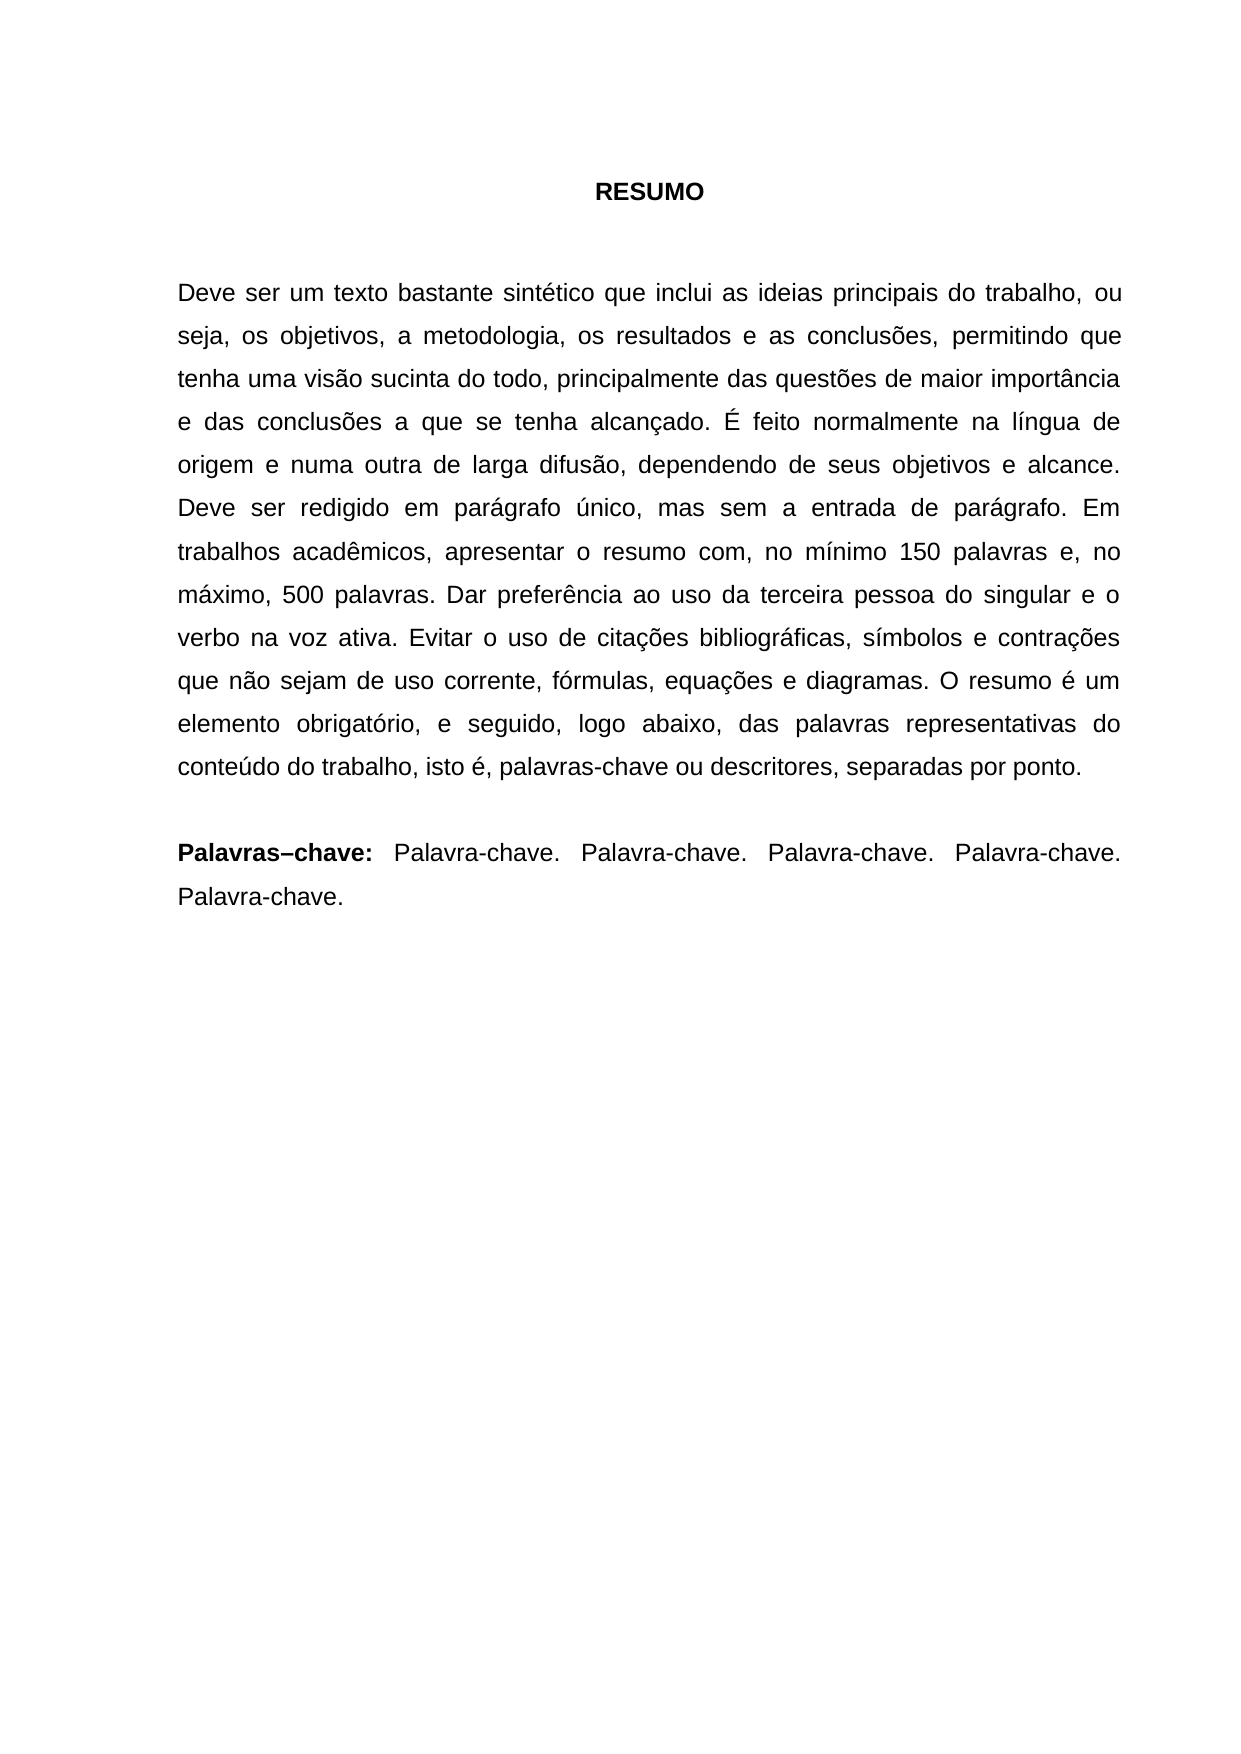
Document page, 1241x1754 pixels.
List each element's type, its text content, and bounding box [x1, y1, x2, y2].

text Palavras–chave: Palavra-chave. Palavra-chave. Palavra-chave. Palavra-chave. Palavra-chave. [177, 838, 1122, 910]
text Deve ser um texto bastante sintético que inclui as ideias principais do trabalho, ou seja, os objetivos, a metodologia, os resultados e as conclusões, permitindo que tenha uma visão sucinta do todo, principalmente das questões de maior importância e das conclusões a que se tenha alcançado. É feito normalmente na língua de origem e numa outra de larga difusão, dependendo de seus objetivos e alcance. Deve ser redigido em parágrafo único, mas sem a entrada de parágrafo. Em trabalhos acadêmicos, apresentar o resumo com, no mínimo 150 palavras e, no máximo, 500 palavras. Dar preferência ao uso da terceira pessoa do singular e o verbo na voz ativa. Evitar o uso de citações bibliográficas, símbolos e contrações que não sejam de uso corrente, fórmulas, equações e diagramas. O resumo é um elemento obrigatório, e seguido, logo abaixo, das palavras representativas do conteúdo do trabalho, isto é, palavras-chave ou descritores, separadas por ponto. [177, 278, 1122, 781]
text RESUMO [177, 177, 1122, 206]
